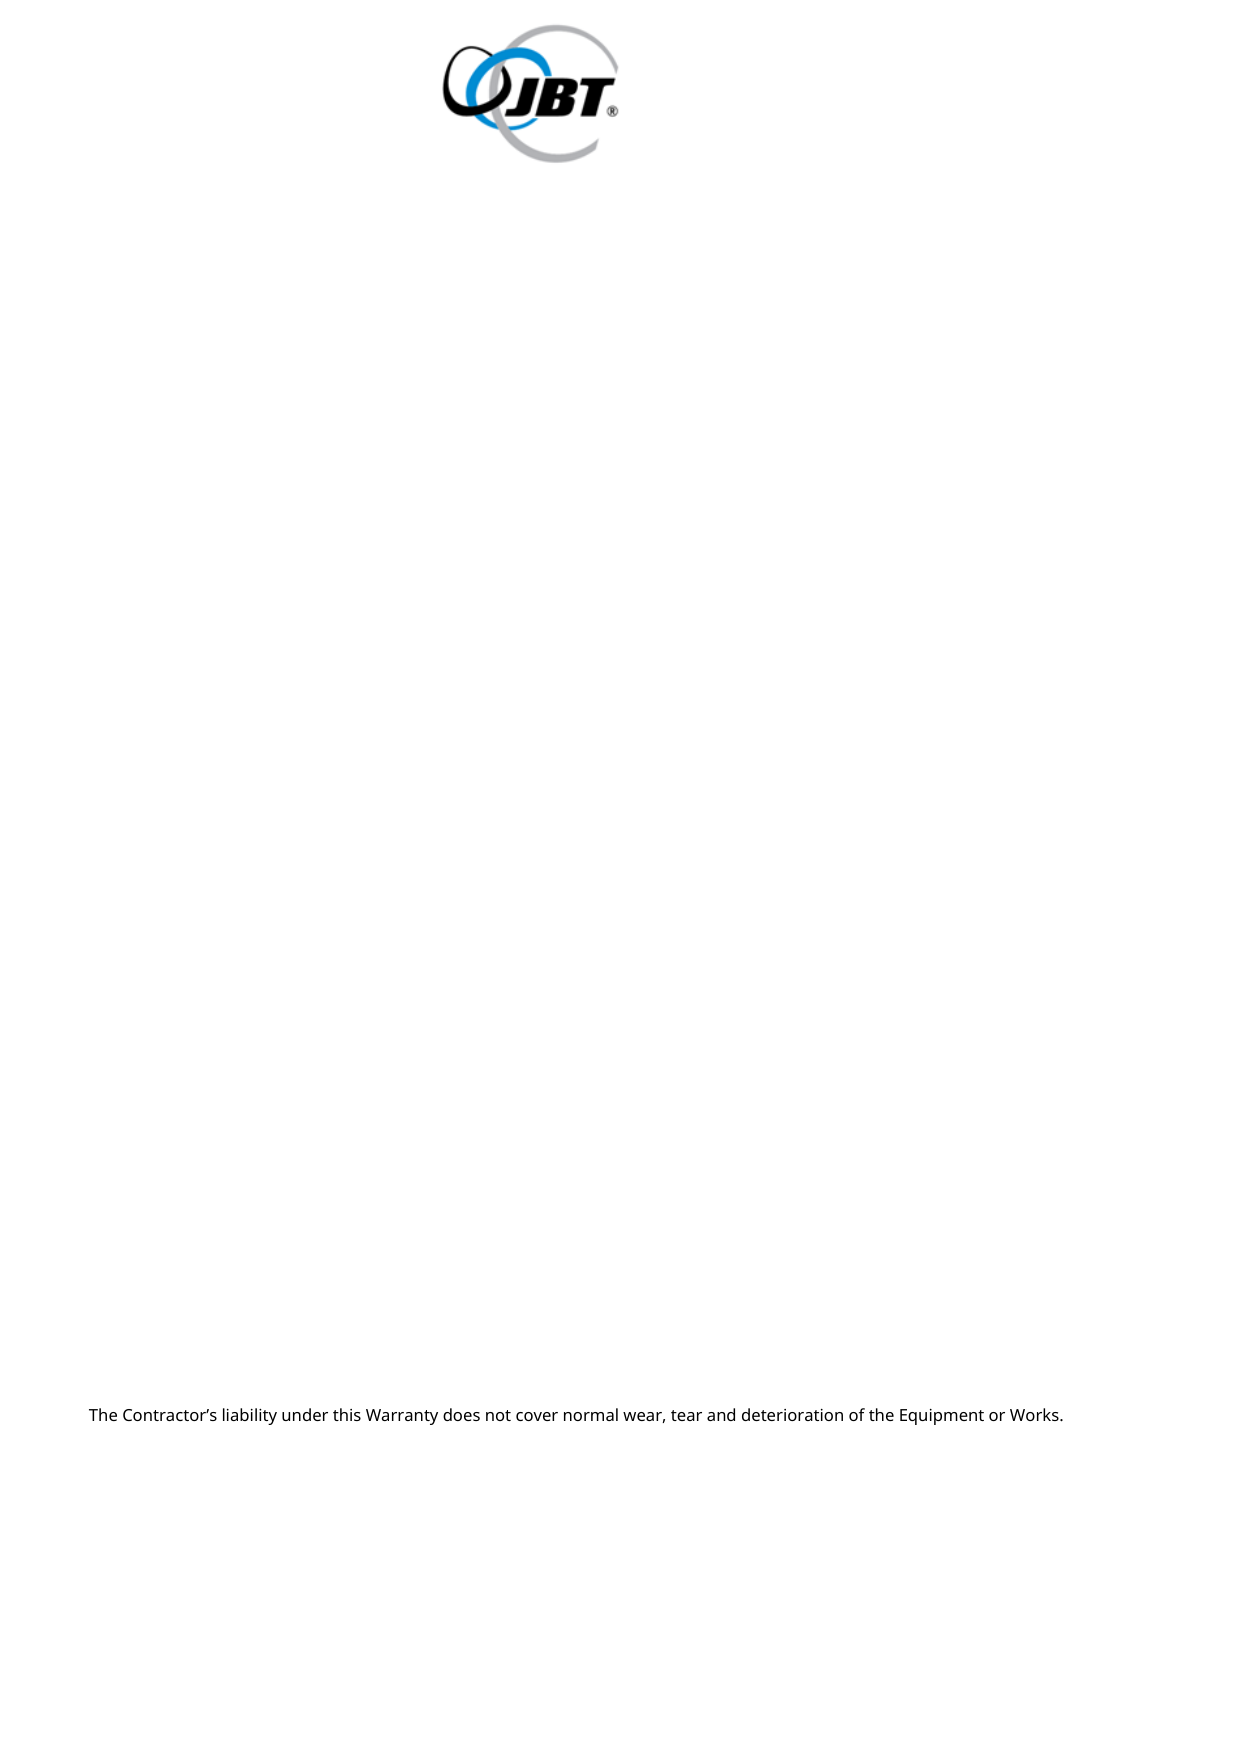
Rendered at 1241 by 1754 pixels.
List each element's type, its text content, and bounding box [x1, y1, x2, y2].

picture [385, 0, 737, 214]
text The Contractor’s liability under this Warranty does not cover normal wear, tear and deterioration of the Equipment or Works. [89, 1403, 1146, 1426]
